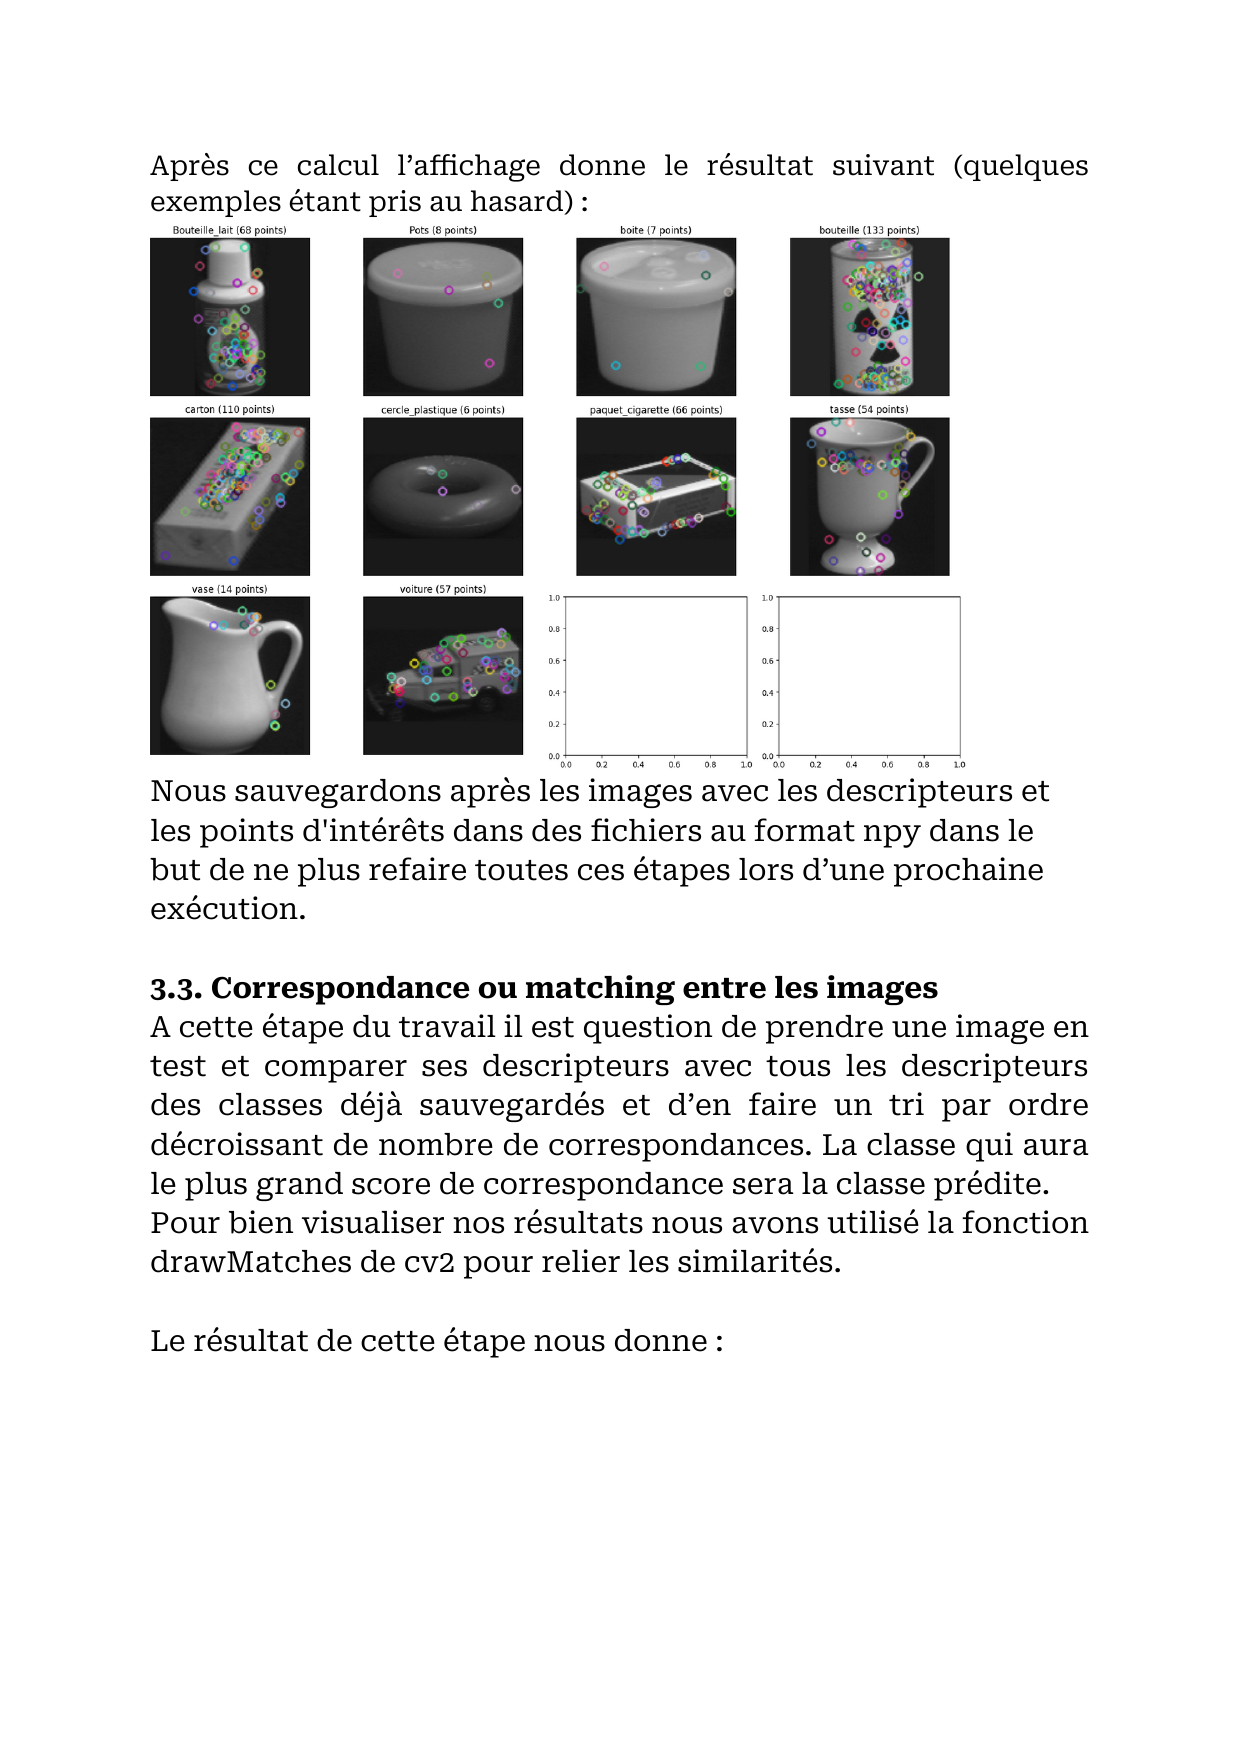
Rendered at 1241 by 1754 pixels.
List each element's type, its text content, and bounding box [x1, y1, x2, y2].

text A cette étape du travail il est question de prendre une image en test et comparer ses descripteurs avec tous les descripteurs des classes déjà sauvegardés et d’en faire un tri par ordre décroissant de nombre de correspondances. La classe qui aura le plus grand score de correspondance sera la classe prédite. [150, 1010, 1090, 1201]
text Pour bien visualiser nos résultats nous avons utilisé la fonction drawMatches de cv2 pour relier les similarités. [150, 1207, 1090, 1280]
text Après ce calcul l’affichage donne le résultat suivant (quelques exemples étant pris au hasard) : [150, 150, 1090, 218]
text Nous sauvegardons après les images avec les descripteurs et les points d'intérêts dans des fichiers au format npy dans le but de ne plus refaire toutes ces étapes lors d’une prochaine [150, 774, 1090, 887]
text exécution. [150, 892, 1090, 927]
text 3.3. Correspondance ou matching entre les images [150, 971, 1090, 1005]
picture [150, 222, 970, 771]
text Le résultat de cette étape nous donne : [150, 1324, 1090, 1358]
